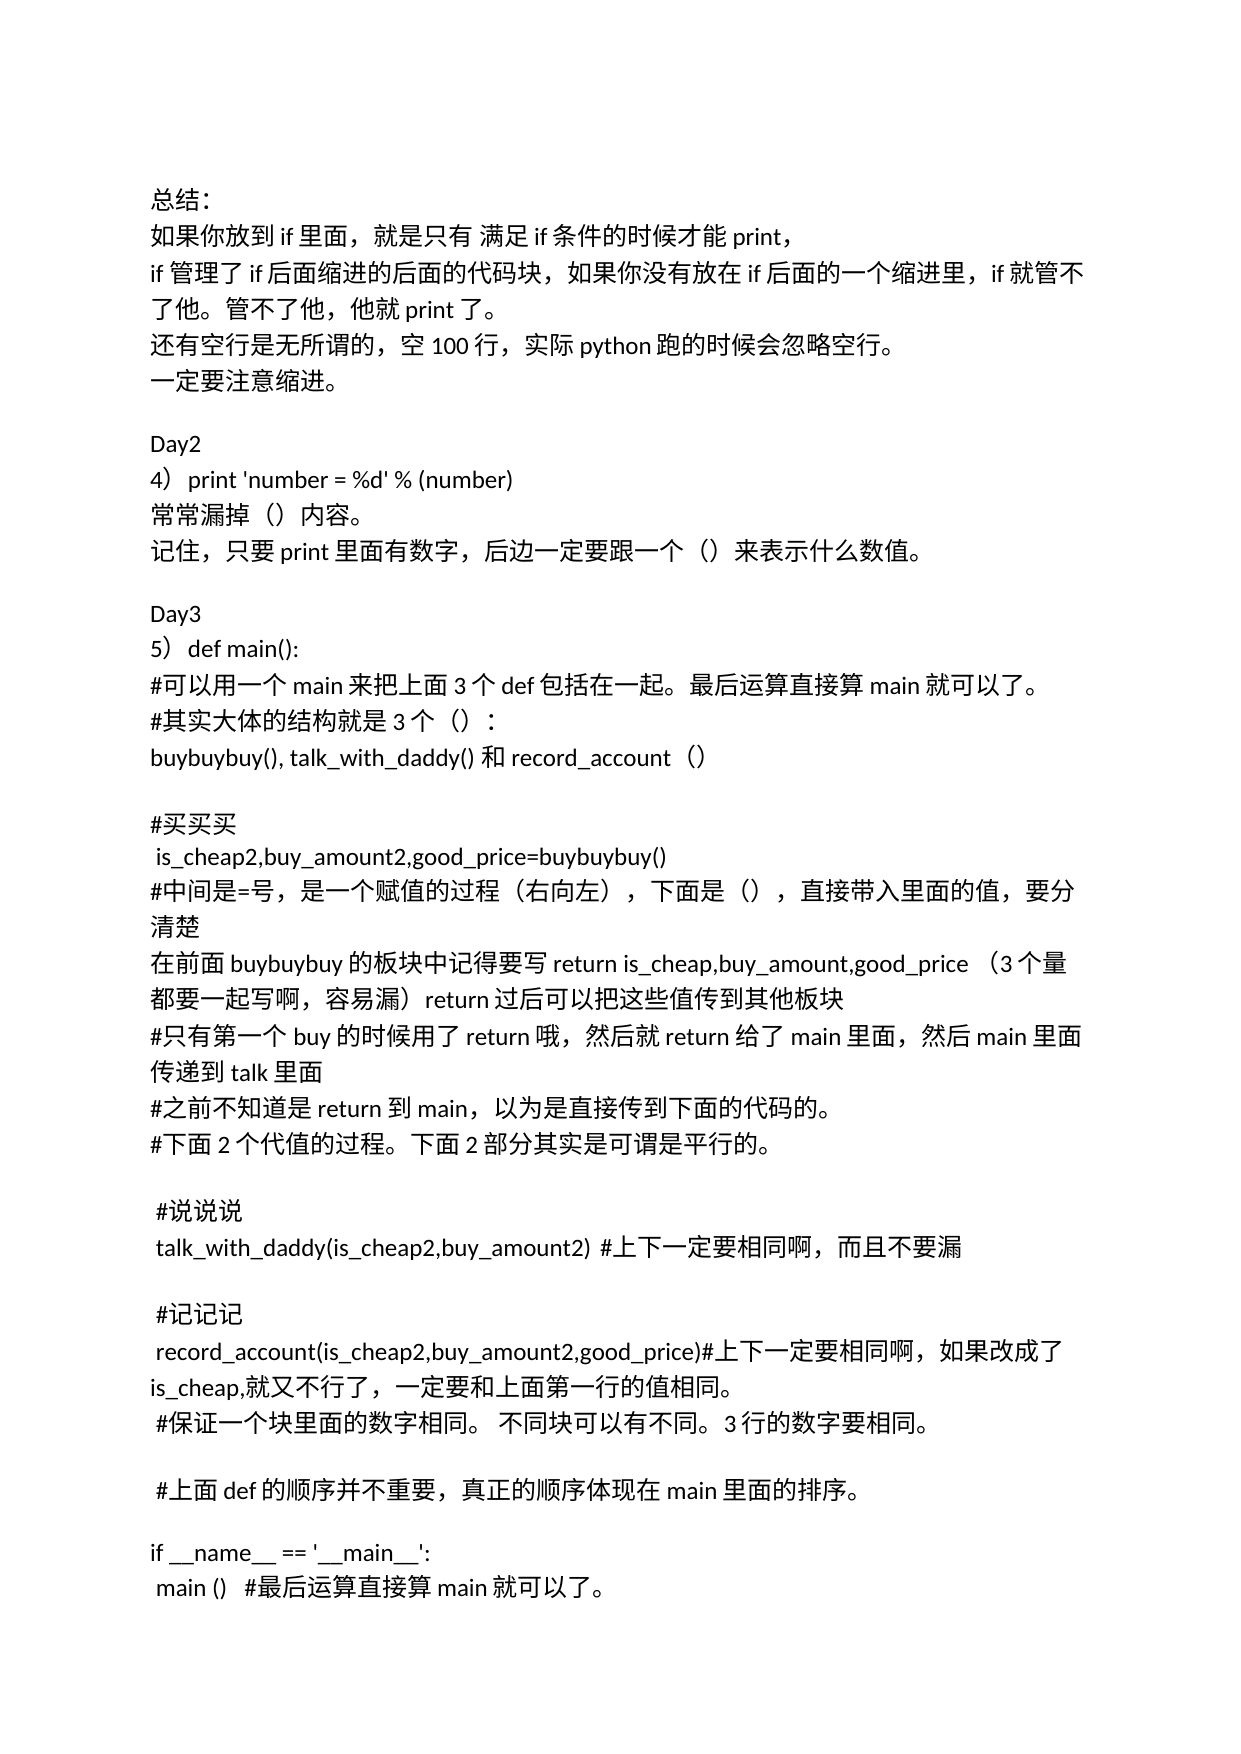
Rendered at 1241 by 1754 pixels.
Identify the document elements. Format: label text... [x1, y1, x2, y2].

list buybuybuy(), talk_with_daddy() 和record_account（） [150, 738, 1090, 774]
text 一定要注意缩进。 [150, 362, 1090, 398]
list #记记记 [150, 1295, 1090, 1331]
list if __name__ == '__main__': [150, 1537, 1090, 1567]
text if 管理了if后面缩进的后面的代码块，如果你没有放在if后面的一个缩进里，if就管不了他。管不了他，他就print了。 [150, 253, 1090, 326]
text 如果你放到if里面，就是只有 满足if条件的时候才能print， [150, 217, 1090, 253]
list #可以用一个main来把上面3个def包括在一起。最后运算直接算main就可以了。 [150, 665, 1090, 701]
list main () #最后运算直接算main就可以了。 [150, 1567, 1090, 1604]
list #中间是=号，是一个赋值的过程（右向左），下面是（），直接带入里面的值，要分清楚 [150, 871, 1090, 944]
list 在前面buybuybuy的板块中记得要写return is_cheap,buy_amount,good_price （3个量都要一起写啊，容易漏）return过后可以把这些值传到其他板块 [150, 944, 1090, 1016]
list #之前不知道是return到main，以为是直接传到下面的代码的。 [150, 1089, 1090, 1125]
list #只有第一个 buy的时候用了return哦，然后就return给了 main里面，然后main里面传递到 talk里面 [150, 1016, 1090, 1089]
list Day3 [150, 598, 1090, 629]
list 常常漏掉（）内容。 [150, 495, 1090, 532]
list #下面2个代值的过程。下面2部分其实是可谓是平行的。 [150, 1125, 1090, 1161]
list #说说说 [150, 1192, 1090, 1228]
text 还有空行是无所谓的，空 100 行，实际python跑的时候会忽略空行。 [150, 326, 1090, 362]
list print 'number = %d' % (number) [150, 459, 1090, 495]
list talk_with_daddy(is_cheap2,buy_amount2) #上下一定要相同啊，而且不要漏 [150, 1228, 1090, 1264]
list record_account(is_cheap2,buy_amount2,good_price)#上下一定要相同啊，如果改成了is_cheap,就又不行了，一定要和上面第一行的值相同。 [150, 1331, 1090, 1403]
list #上面def的顺序并不重要，真正的顺序体现在main里面的排序。 [150, 1470, 1090, 1506]
list #其实大体的结构就是3个（）： [150, 701, 1090, 738]
list is_cheap2,buy_amount2,good_price=buybuybuy() [150, 841, 1090, 871]
list #保证一个块里面的数字相同。 不同块可以有不同。3行的数字要相同。 [150, 1403, 1090, 1440]
text 总结： [150, 181, 1090, 217]
list def main(): [150, 629, 1090, 665]
list #买买买 [150, 804, 1090, 841]
text Day2 [150, 428, 1090, 459]
list 记住，只要print里面有数字，后边一定要跟一个（）来表示什么数值。 [150, 532, 1090, 568]
